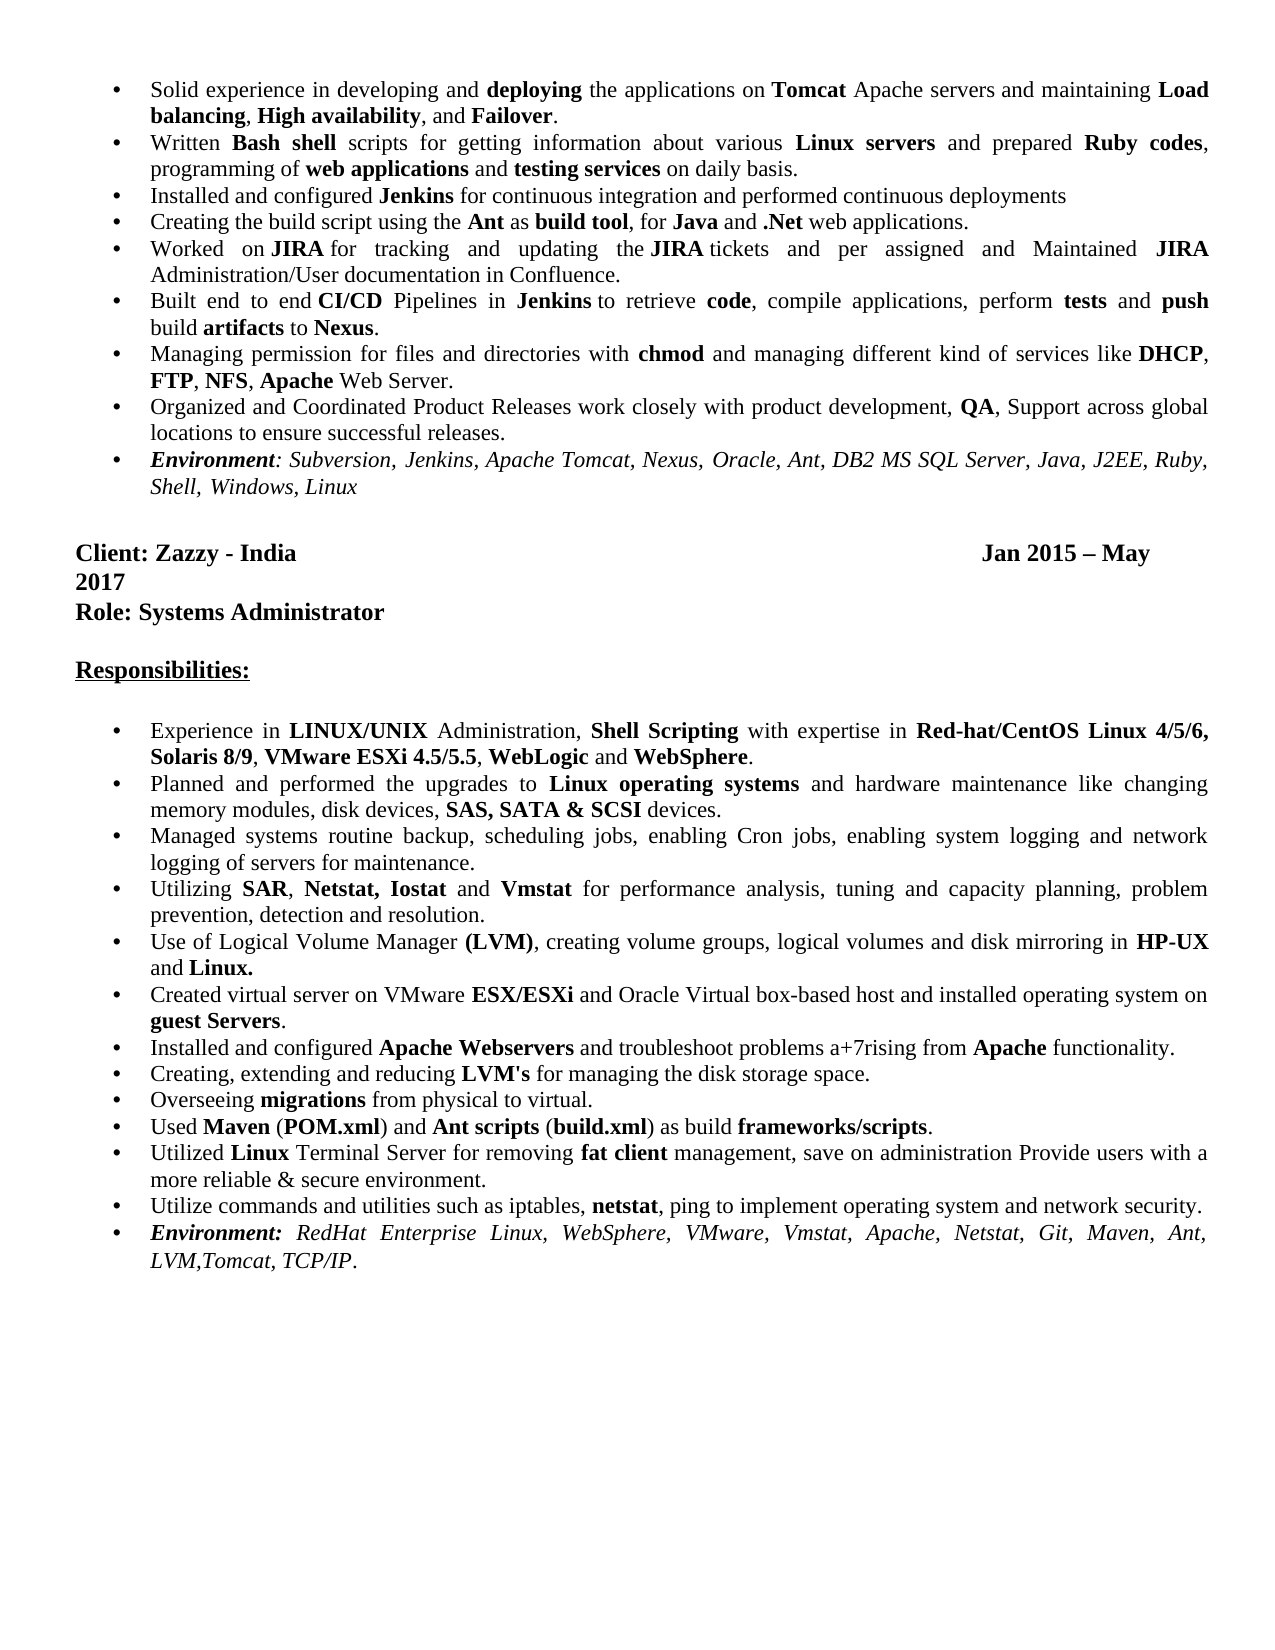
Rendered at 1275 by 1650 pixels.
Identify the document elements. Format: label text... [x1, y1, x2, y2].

list Written Bash shell scripts for getting information about various Linux servers and prepared Ruby codes, programming of web applications and testing services on daily basis. [113, 129, 1209, 182]
list Utilize commands and utilities such as iptables, netstat, ping to implement operating system and network security. [113, 1192, 1209, 1219]
list Planned and performed the upgrades to Linux operating systems and hardware maintenance like changing memory modules, disk devices, SAS, SATA & SCSI devices. [113, 769, 1209, 822]
list Environment: RedHat Enterprise Linux, WebSphere, VMware, Vmstat, Apache, Netstat, Git, Maven, Ant, LVM,Tomcat, TCP/IP. [113, 1219, 1210, 1273]
list Solid experience in developing and deploying the applications on Tomcat Apache servers and maintaining Load balancing, High availability, and Failover. [113, 76, 1209, 129]
list Used Maven (POM.xml) and Ant scripts (build.xml) as build frameworks/scripts. [113, 1113, 1209, 1139]
list Environment: Subversion, Jenkins, Apache Tomcat, Nexus, Oracle, Ant, DB2 MS SQL Server, Java, J2EE, Ruby, Shell, Windows, Linux [113, 446, 1210, 499]
list Overseeing migrations from physical to virtual. [113, 1086, 1209, 1113]
list Installed and configured Jenkins for continuous integration and performed continuous deployments [113, 182, 1209, 208]
text Responsibilities: [75, 655, 1209, 714]
list Created virtual server on VMware ESX/ESXi and Oracle Virtual box-based host and installed operating system on guest Servers. [113, 981, 1209, 1033]
list Worked on JIRA for tracking and updating the JIRA tickets and per assigned and Maintained JIRA Administration/User documentation in Confluence. [113, 234, 1209, 287]
list Utilized Linux Terminal Server for removing fat client management, save on administration Provide users with a more reliable & secure environment. [113, 1139, 1209, 1192]
subtitle Client: Zazzy - India Jan 2015 – May 2017 [75, 538, 1201, 596]
list Utilizing SAR, Netstat, Iostat and Vmstat for performance analysis, tuning and capacity planning, problem prevention, detection and resolution. [113, 875, 1209, 928]
list Creating, extending and reducing LVM's for managing the disk storage space. [113, 1060, 1209, 1086]
list Experience in LINUX/UNIX Administration, Shell Scripting with expertise in Red-hat/CentOS Linux 4/5/6, Solaris 8/9, VMware ESXi 4.5/5.5, WebLogic and WebSphere. [113, 717, 1209, 769]
list Organized and Coordinated Product Releases work closely with product development, QA, Support across global locations to ensure successful releases. [113, 393, 1209, 446]
list Built end to end CI/CD Pipelines in Jenkins to retrieve code, compile applications, perform tests and push build artifacts to Nexus. [113, 287, 1209, 340]
list Managed systems routine backup, scheduling jobs, enabling Cron jobs, enabling system logging and network logging of servers for maintenance. [113, 822, 1209, 875]
list Installed and configured Apache Webservers and troubleshoot problems a+7rising from Apache functionality. [113, 1033, 1209, 1060]
list Creating the build script using the Ant as build tool, for Java and .Net web applications. [113, 208, 1209, 234]
list Use of Logical Volume Manager (LVM), creating volume groups, logical volumes and disk mirroring in HP-UX and Linux. [113, 928, 1209, 981]
subtitle Role: Systems Administrator [75, 597, 1209, 626]
list Managing permission for files and directories with chmod and managing different kind of services like DHCP, FTP, NFS, Apache Web Server. [113, 340, 1209, 393]
